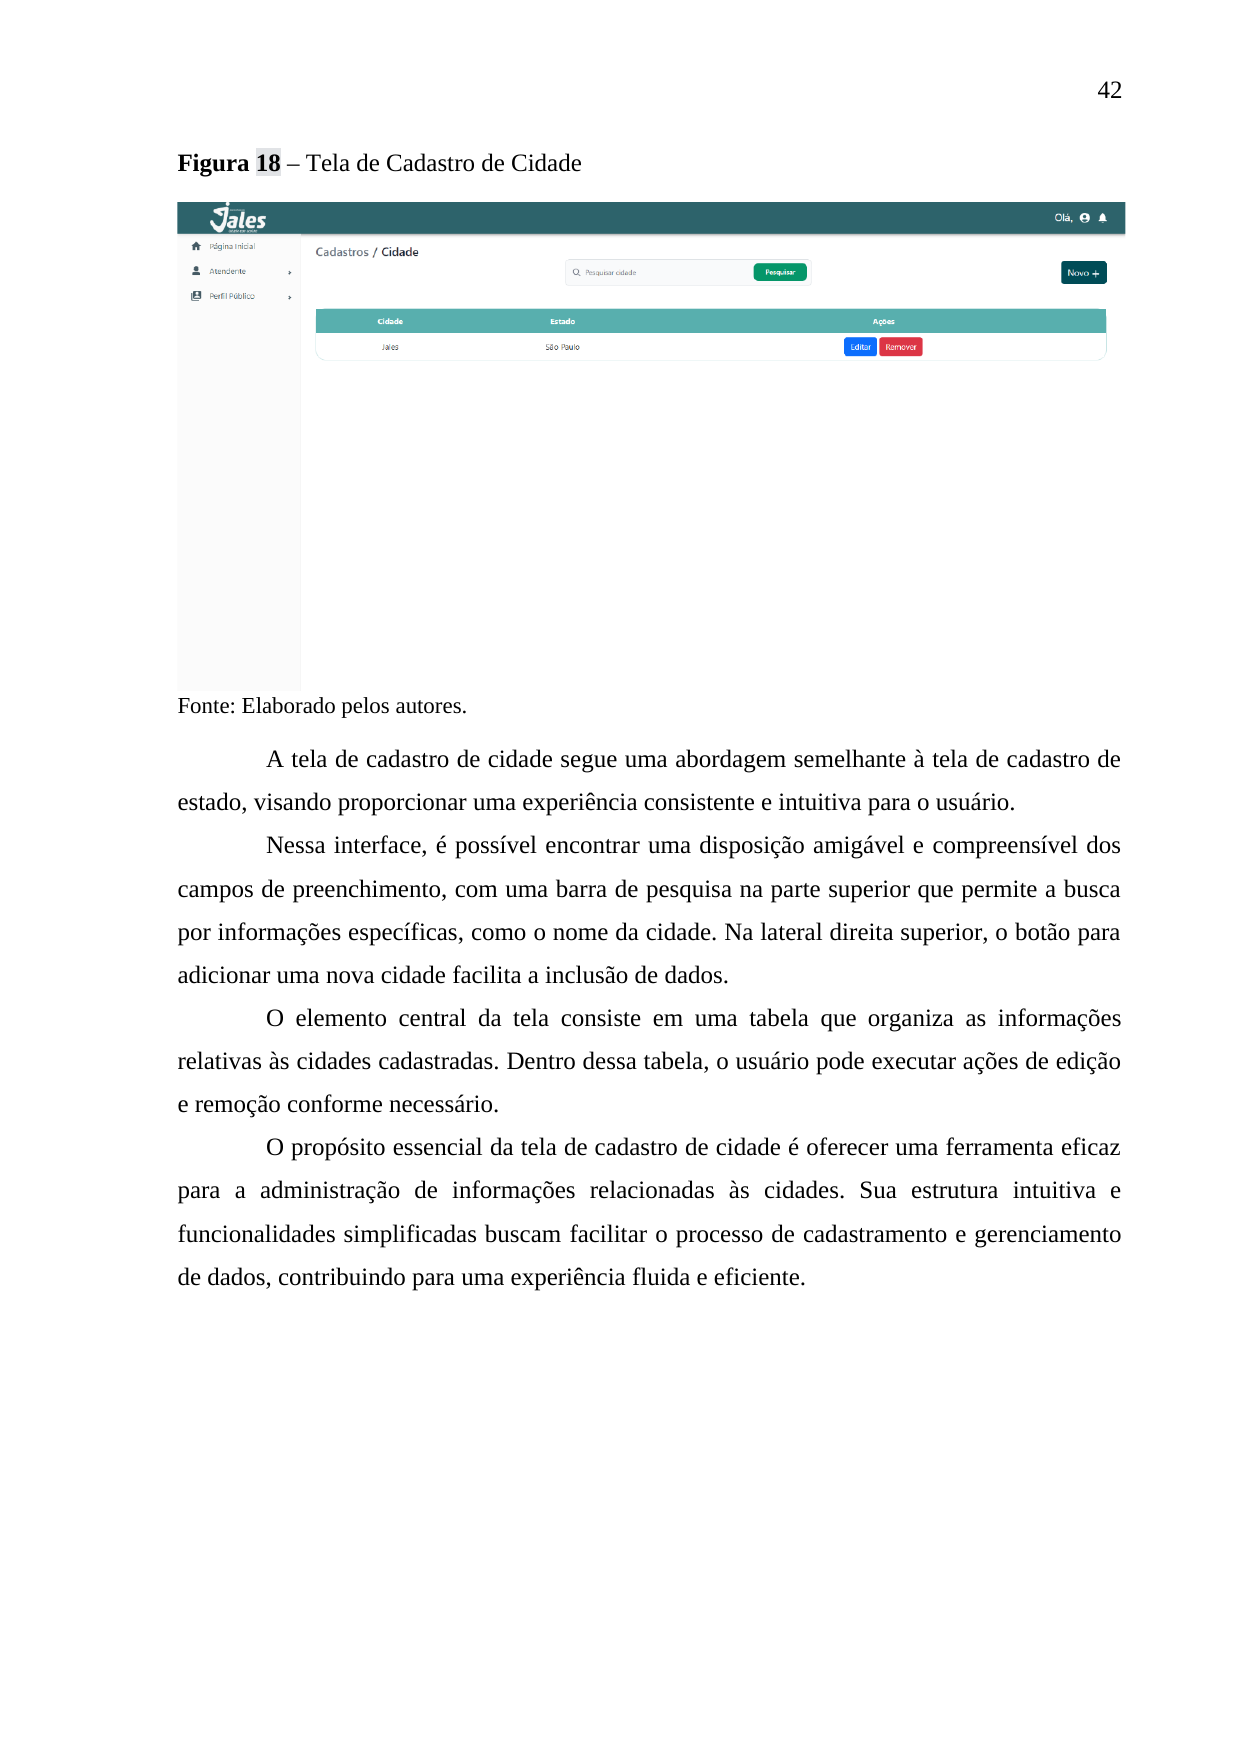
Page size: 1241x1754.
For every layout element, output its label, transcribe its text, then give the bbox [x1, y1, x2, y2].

text O elemento central da tela consiste em uma tabela que organiza as informações relativas às cidades cadastradas. Dentro dessa tabela, o usuário pode executar ações de edição e remoção conforme necessário. [177, 1003, 1122, 1118]
picture [177, 202, 1126, 691]
text Fonte: Elaborado pelos autores. [177, 691, 1122, 719]
text A tela de cadastro de cidade segue uma abordagem semelhante à tela de cadastro de estado, visando proporcionar uma experiência consistente e intuitiva para o usuário. [177, 744, 1122, 816]
text Nessa interface, é possível encontrar uma disposição amigável e compreensível dos campos de preenchimento, com uma barra de pesquisa na parte superior que permite a busca por informações específicas, como o nome da cidade. Na lateral direita superior, o botão para adicionar uma nova cidade facilita a inclusão de dados. [177, 831, 1122, 989]
text O propósito essencial da tela de cadastro de cidade é oferecer uma ferramenta eficaz para a administração de informações relacionadas às cidades. Sua estrutura intuitiva e funcionalidades simplificadas buscam facilitar o processo de cadastramento e gerenciamento de dados, contribuindo para uma experiência fluida e eficiente. [177, 1132, 1122, 1291]
text Figura 18 – Tela de Cadastro de Cidade [281, 148, 1122, 176]
